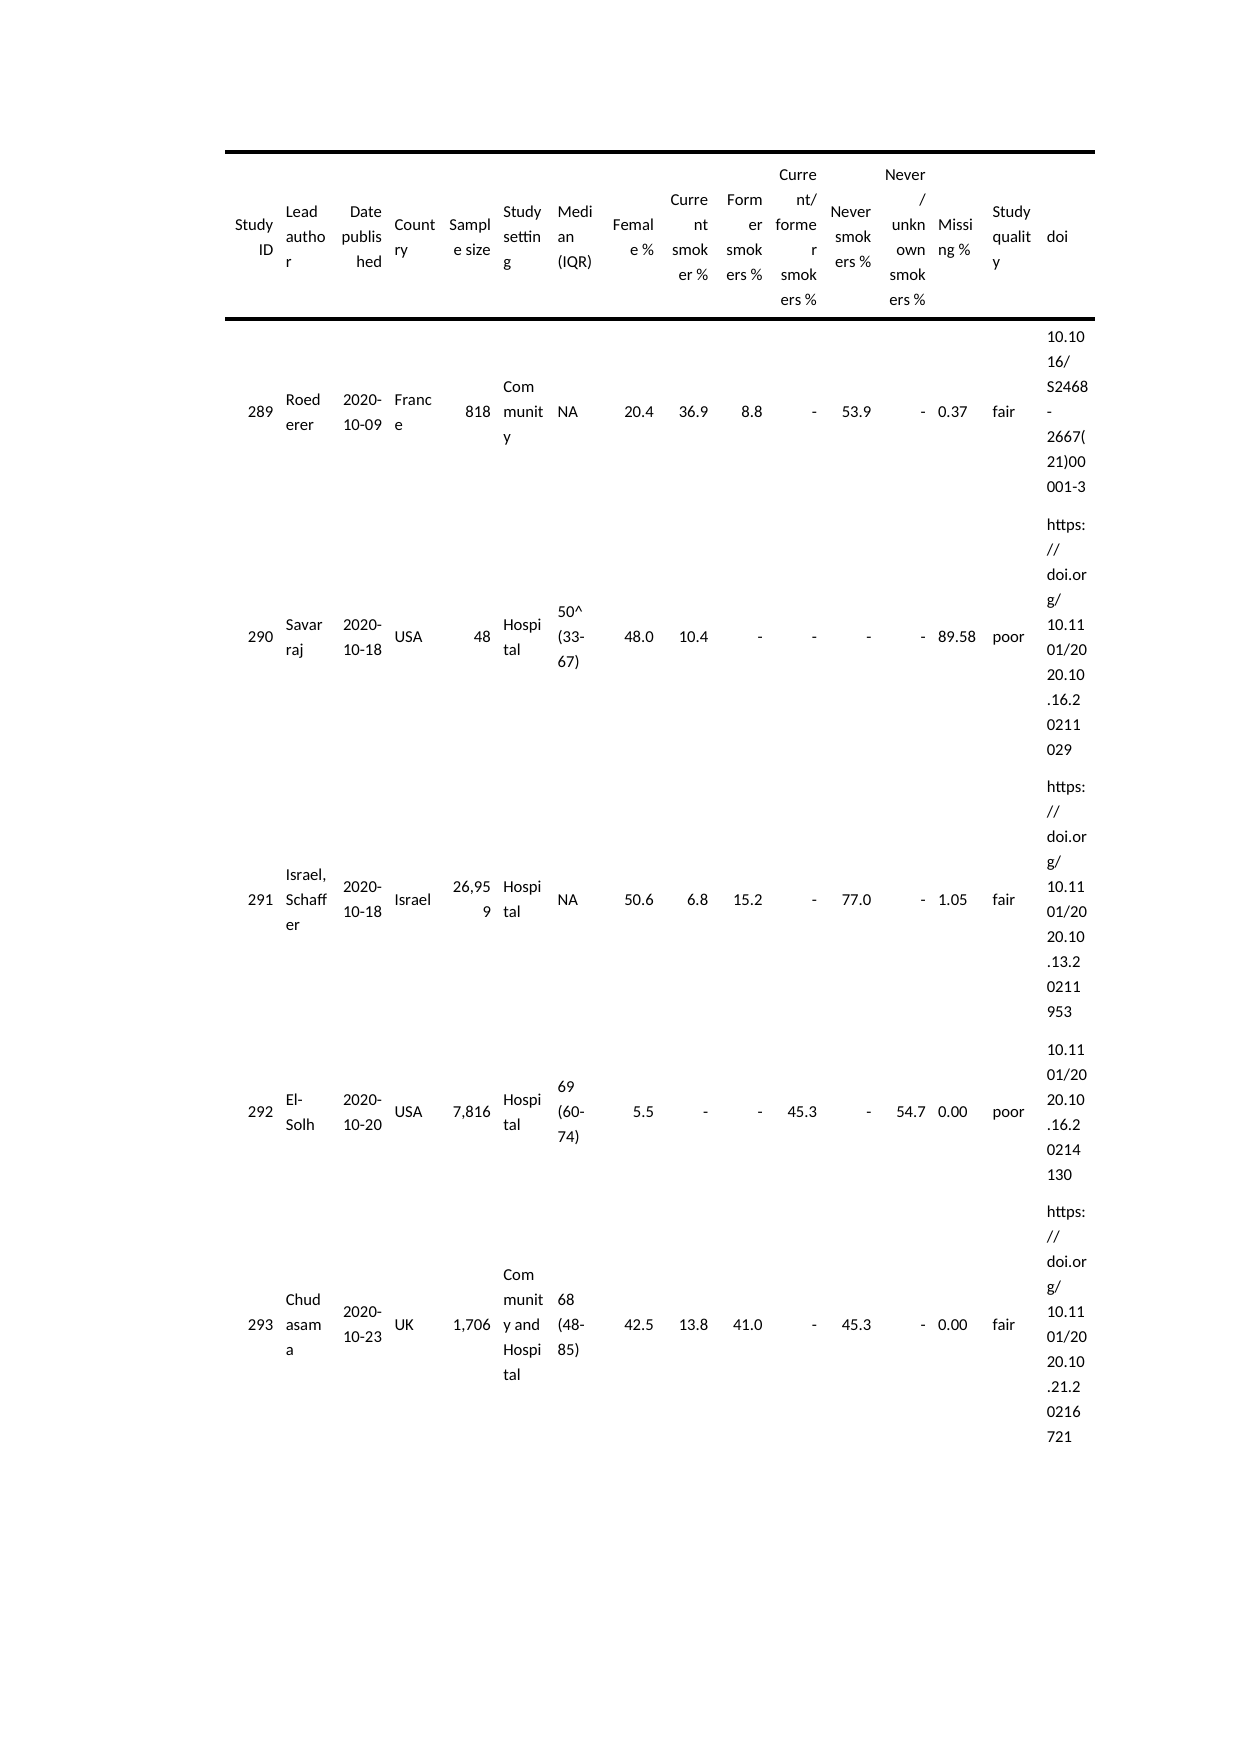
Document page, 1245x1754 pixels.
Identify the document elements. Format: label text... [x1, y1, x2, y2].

table_header Study ID [225, 154, 279, 317]
table_header Former smokers % [714, 154, 768, 317]
table_header Country [388, 154, 442, 317]
table_header Lead author [279, 154, 334, 317]
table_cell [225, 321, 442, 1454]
table_header Sample size [443, 154, 497, 317]
table_header Date published [334, 154, 388, 317]
table_header Study quality [986, 154, 1040, 317]
table_header Current smoker % [660, 154, 714, 317]
table_header Never smokers % [823, 154, 877, 317]
table_header Median (IQR) [551, 154, 606, 317]
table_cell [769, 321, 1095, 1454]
table_header doi [1040, 154, 1095, 317]
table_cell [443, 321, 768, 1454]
table_header Current/former smokers % [769, 154, 823, 317]
table_header Missing % [932, 154, 986, 317]
table_header Female % [606, 154, 660, 317]
table_header Study setting [497, 154, 551, 317]
table_header Never/unknown smokers % [877, 154, 932, 317]
